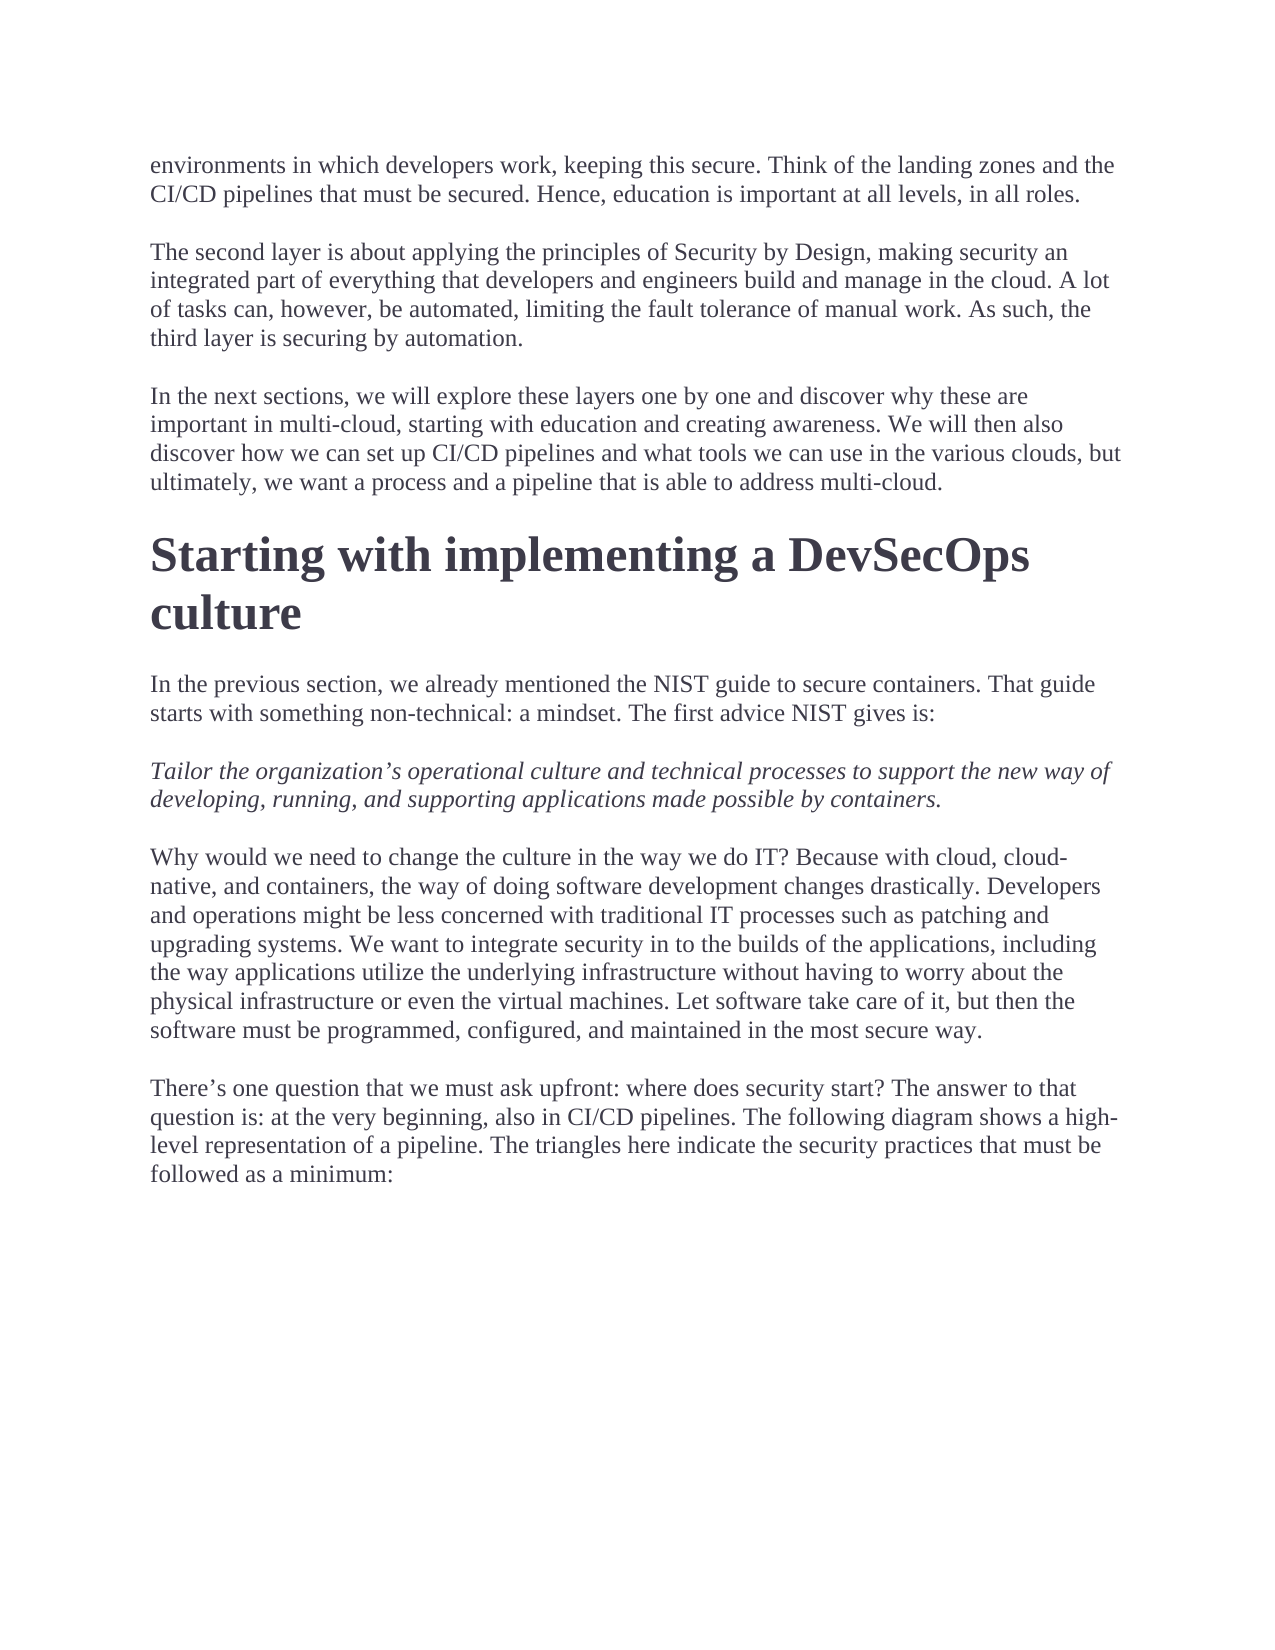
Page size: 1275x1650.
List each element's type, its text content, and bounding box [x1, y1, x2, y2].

text Why would we need to change the culture in the way we do IT? Because with cloud, cloud-native, and containers, the way of doing software development changes drastically. Developers and operations might be less concerned with traditional IT processes such as patching and upgrading systems. We want to integrate security in to the builds of the applications, including the way applications utilize the underlying infrastructure without having to worry about the physical infrastructure or even the virtual machines. Let software take care of it, but then the software must be programmed, configured, and maintained in the most secure way. [150, 842, 1125, 1044]
text Tailor the organization’s operational culture and technical processes to support the new way of developing, running, and supporting applications made possible by containers. [150, 756, 1125, 813]
text There’s one question that we must ask upfront: where does security start? The answer to that question is: at the very beginning, also in CI/CD pipelines. The following diagram shows a high-level representation of a pipeline. The triangles here indicate the security practices that must be followed as a minimum: [150, 1073, 1125, 1188]
text Starting with implementing a DevSecOps culture [150, 525, 1125, 640]
text In the previous section, we already mentioned the NIST guide to secure containers. That guide starts with something non-technical: a mindset. The first advice NIST gives is: [150, 669, 1125, 727]
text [150, 150, 1125, 207]
text In the next sections, we will explore these layers one by one and discover why these are important in multi-cloud, starting with education and creating awareness. We will then also discover how we can set up CI/CD pipelines and what tools we can use in the various clouds, but ultimately, we want a process and a pipeline that is able to address multi-cloud. [150, 381, 1125, 496]
text The second layer is about applying the principles of Security by Design, making security an integrated part of everything that developers and engineers build and manage in the cloud. A lot of tasks can, however, be automated, limiting the fault tolerance of manual work. As such, the third layer is securing by automation. [150, 237, 1125, 352]
